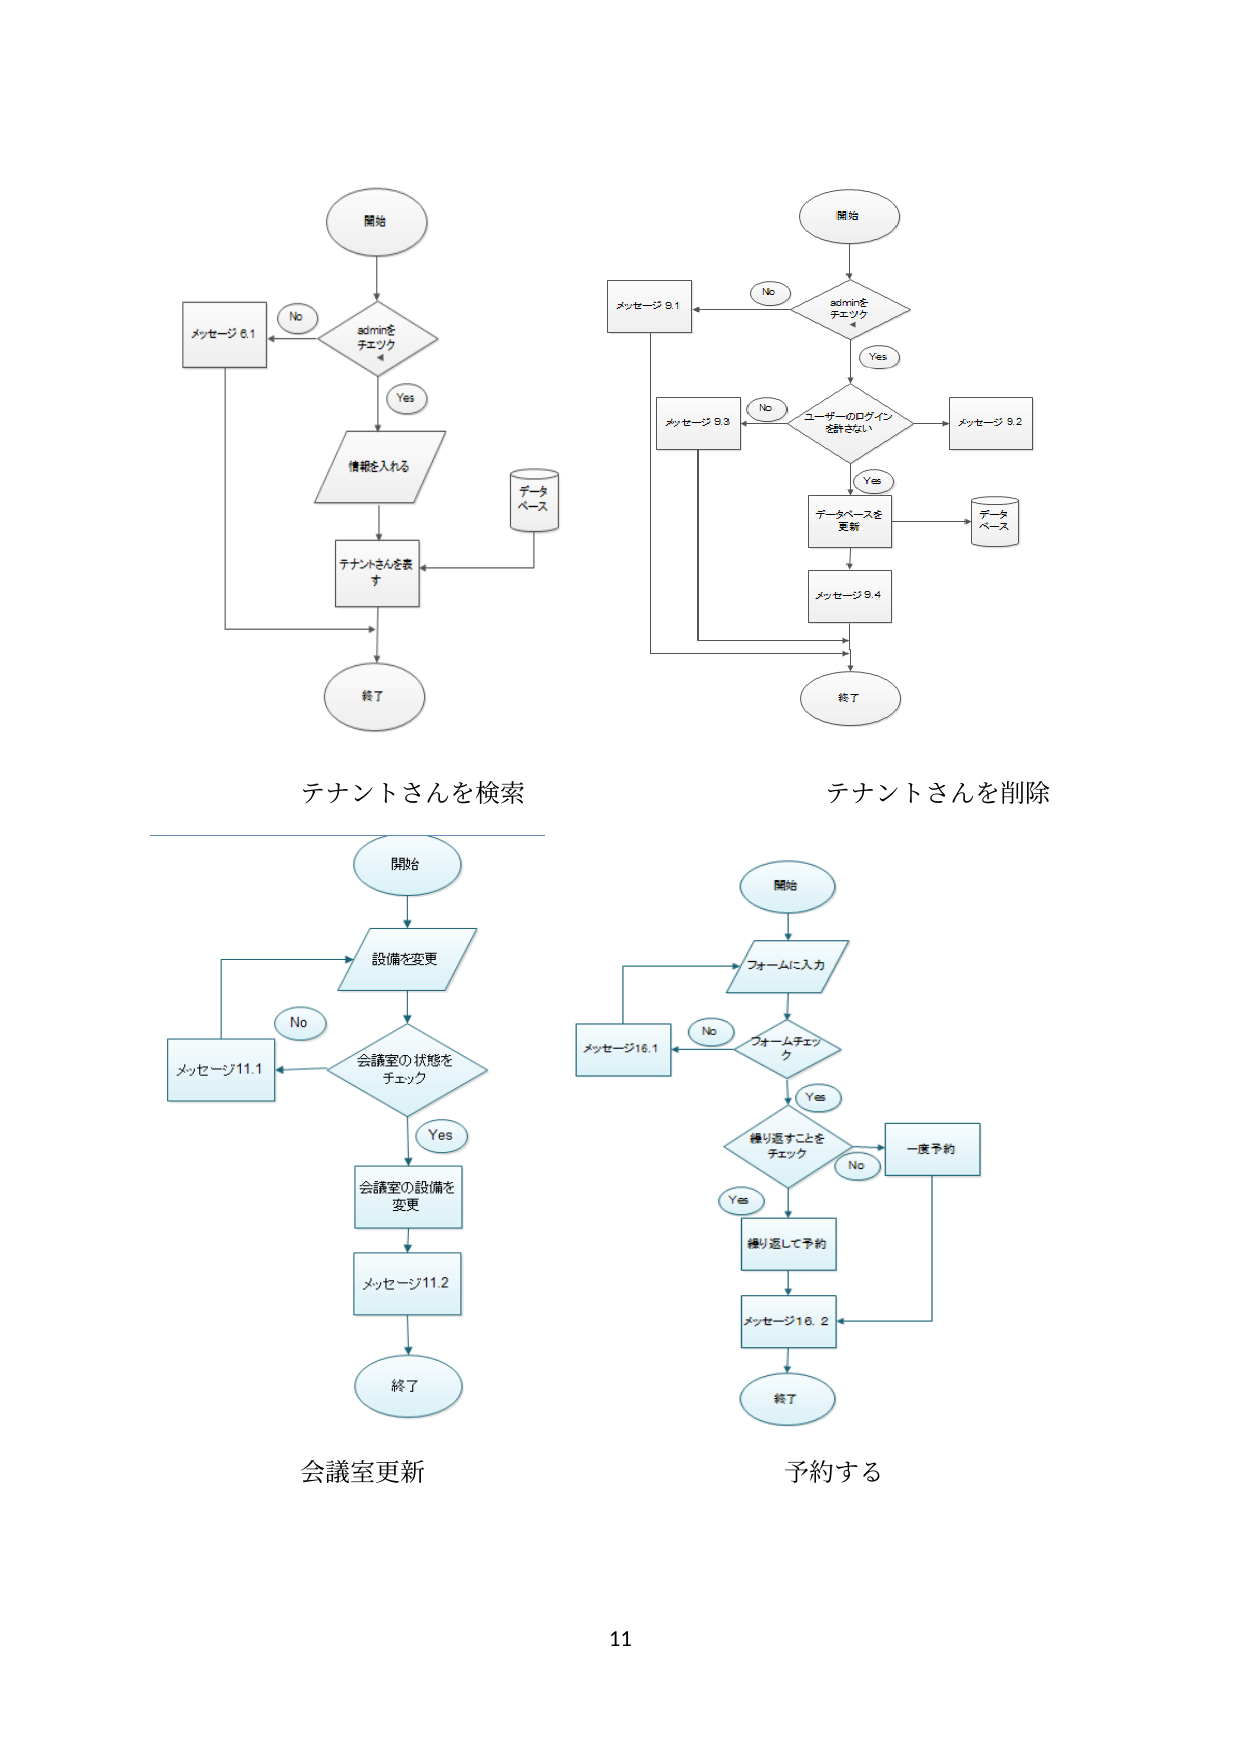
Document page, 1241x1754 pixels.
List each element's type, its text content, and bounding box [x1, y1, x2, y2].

picture [150, 150, 588, 749]
text 会議室更新 予約する [225, 1453, 1090, 1489]
text テナントさんを検索 テナントさんを削除 [150, 773, 1090, 809]
picture [150, 835, 546, 1428]
picture [553, 835, 1011, 1442]
picture [600, 184, 1055, 735]
